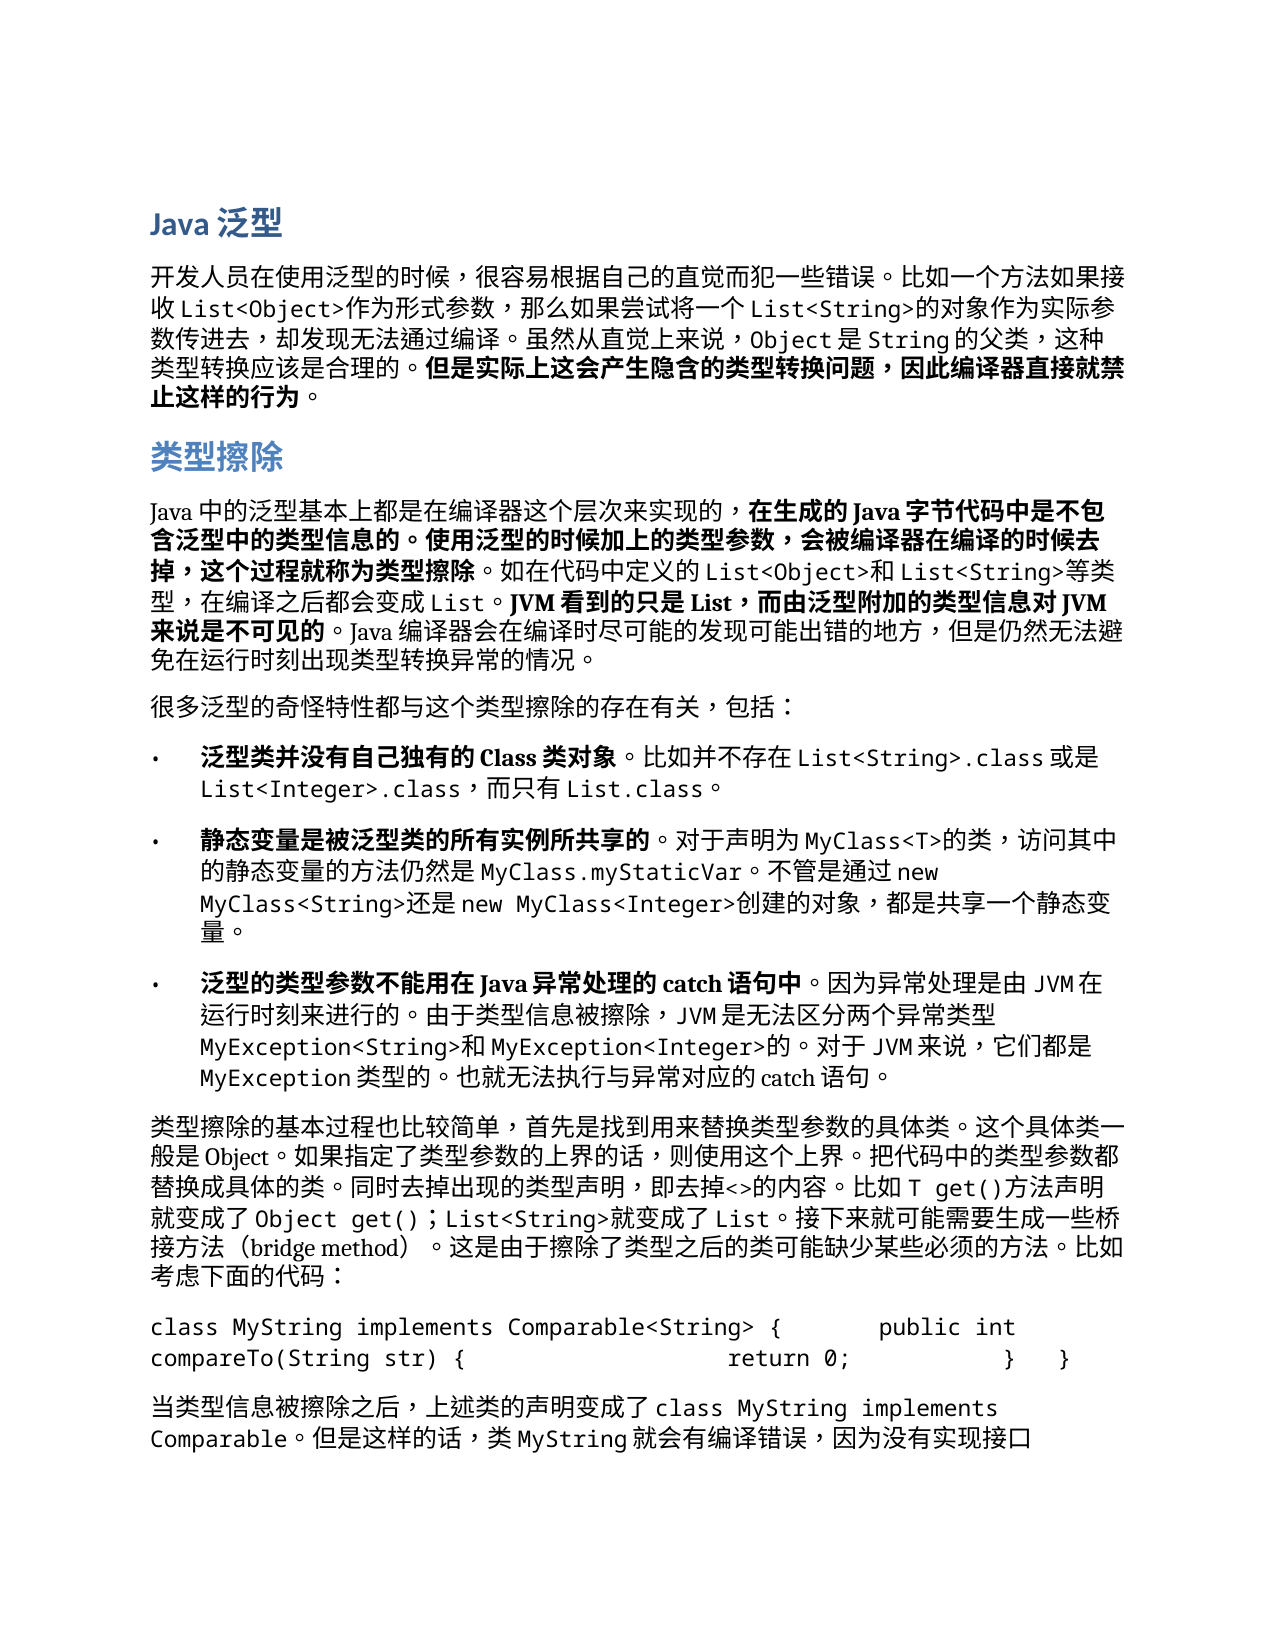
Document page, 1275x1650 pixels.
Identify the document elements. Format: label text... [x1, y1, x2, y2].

text 很多泛型的奇怪特性都与这个类型擦除的存在有关，包括： [150, 694, 1125, 723]
list 泛型类并没有自己独有的Class类对象。比如并不存在List<String>.class或是List<Integer>.class，而只有List.class。 [150, 742, 1125, 804]
subtitle 类型擦除 [150, 434, 1125, 479]
text 类型擦除的基本过程也比较简单，首先是找到用来替换类型参数的具体类。这个具体类一般是Object。如果指定了类型参数的上界的话，则使用这个上界。把代码中的类型参数都替换成具体的类。同时去掉出现的类型声明，即去掉<>的内容。比如T get()方法声明就变成了Object get()；List<String>就变成了List。接下来就可能需要生成一些桥接方法（bridge method）。这是由于擦除了类型之后的类可能缺少某些必须的方法。比如考虑下面的代码： [150, 1114, 1125, 1292]
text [150, 1392, 1125, 1454]
text class MyString implements Comparable<String> { public int compareTo(String str) { return 0; } } [150, 1310, 1125, 1373]
subtitle Java泛型 [150, 200, 1125, 245]
list 泛型的类型参数不能用在Java异常处理的catch语句中。因为异常处理是由JVM在运行时刻来进行的。由于类型信息被擦除，JVM是无法区分两个异常类型MyException<String>和MyException<Integer>的。对于JVM来说，它们都是 MyException类型的。也就无法执行与异常对应的catch语句。 [150, 968, 1125, 1093]
text 开发人员在使用泛型的时候，很容易根据自己的直觉而犯一些错误。比如一个方法如果接收List<Object>作为形式参数，那么如果尝试将一个List<String>的对象作为实际参数传进去，却发现无法通过编译。虽然从直觉上来说，Object是String的父类，这种类型转换应该是合理的。但是实际上这会产生隐含的类型转换问题，因此编译器直接就禁止这样的行为。 [150, 264, 1125, 413]
text Java中的泛型基本上都是在编译器这个层次来实现的，在生成的Java字节代码中是不包含泛型中的类型信息的。使用泛型的时候加上的类型参数，会被编译器在编译的时候去掉，这个过程就称为类型擦除。如在代码中定义的List<Object>和List<String>等类型，在编译之后都会变成List。JVM看到的只是List，而由泛型附加的类型信息对JVM来说是不可见的。Java编译器会在编译时尽可能的发现可能出错的地方，但是仍然无法避免在运行时刻出现类型转换异常的情况。 [150, 498, 1125, 675]
list 静态变量是被泛型类的所有实例所共享的。对于声明为MyClass<T>的类，访问其中的静态变量的方法仍然是 MyClass.myStaticVar。不管是通过new MyClass<String>还是new MyClass<Integer>创建的对象，都是共享一个静态变量。 [150, 825, 1125, 947]
